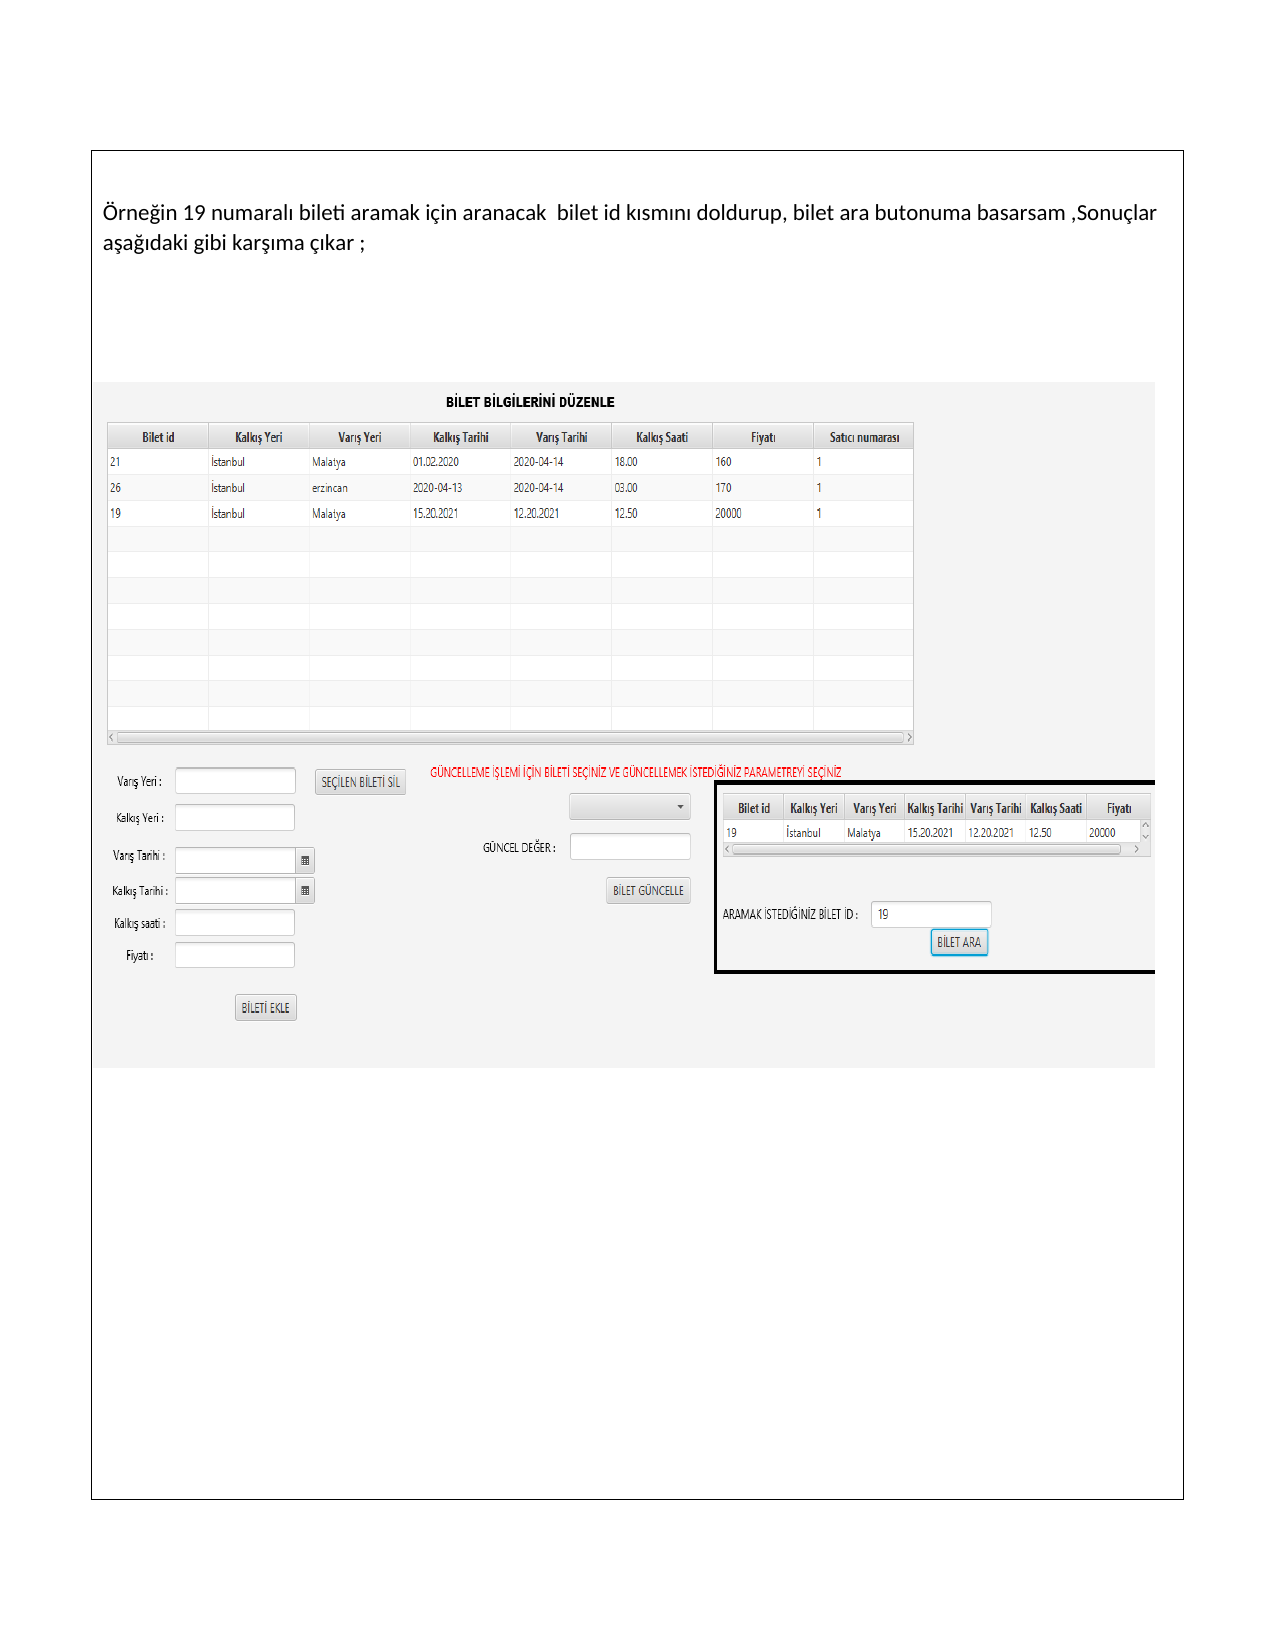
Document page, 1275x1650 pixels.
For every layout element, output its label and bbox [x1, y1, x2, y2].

picture [92, 382, 1154, 1066]
table_cell [92, 151, 1183, 1496]
